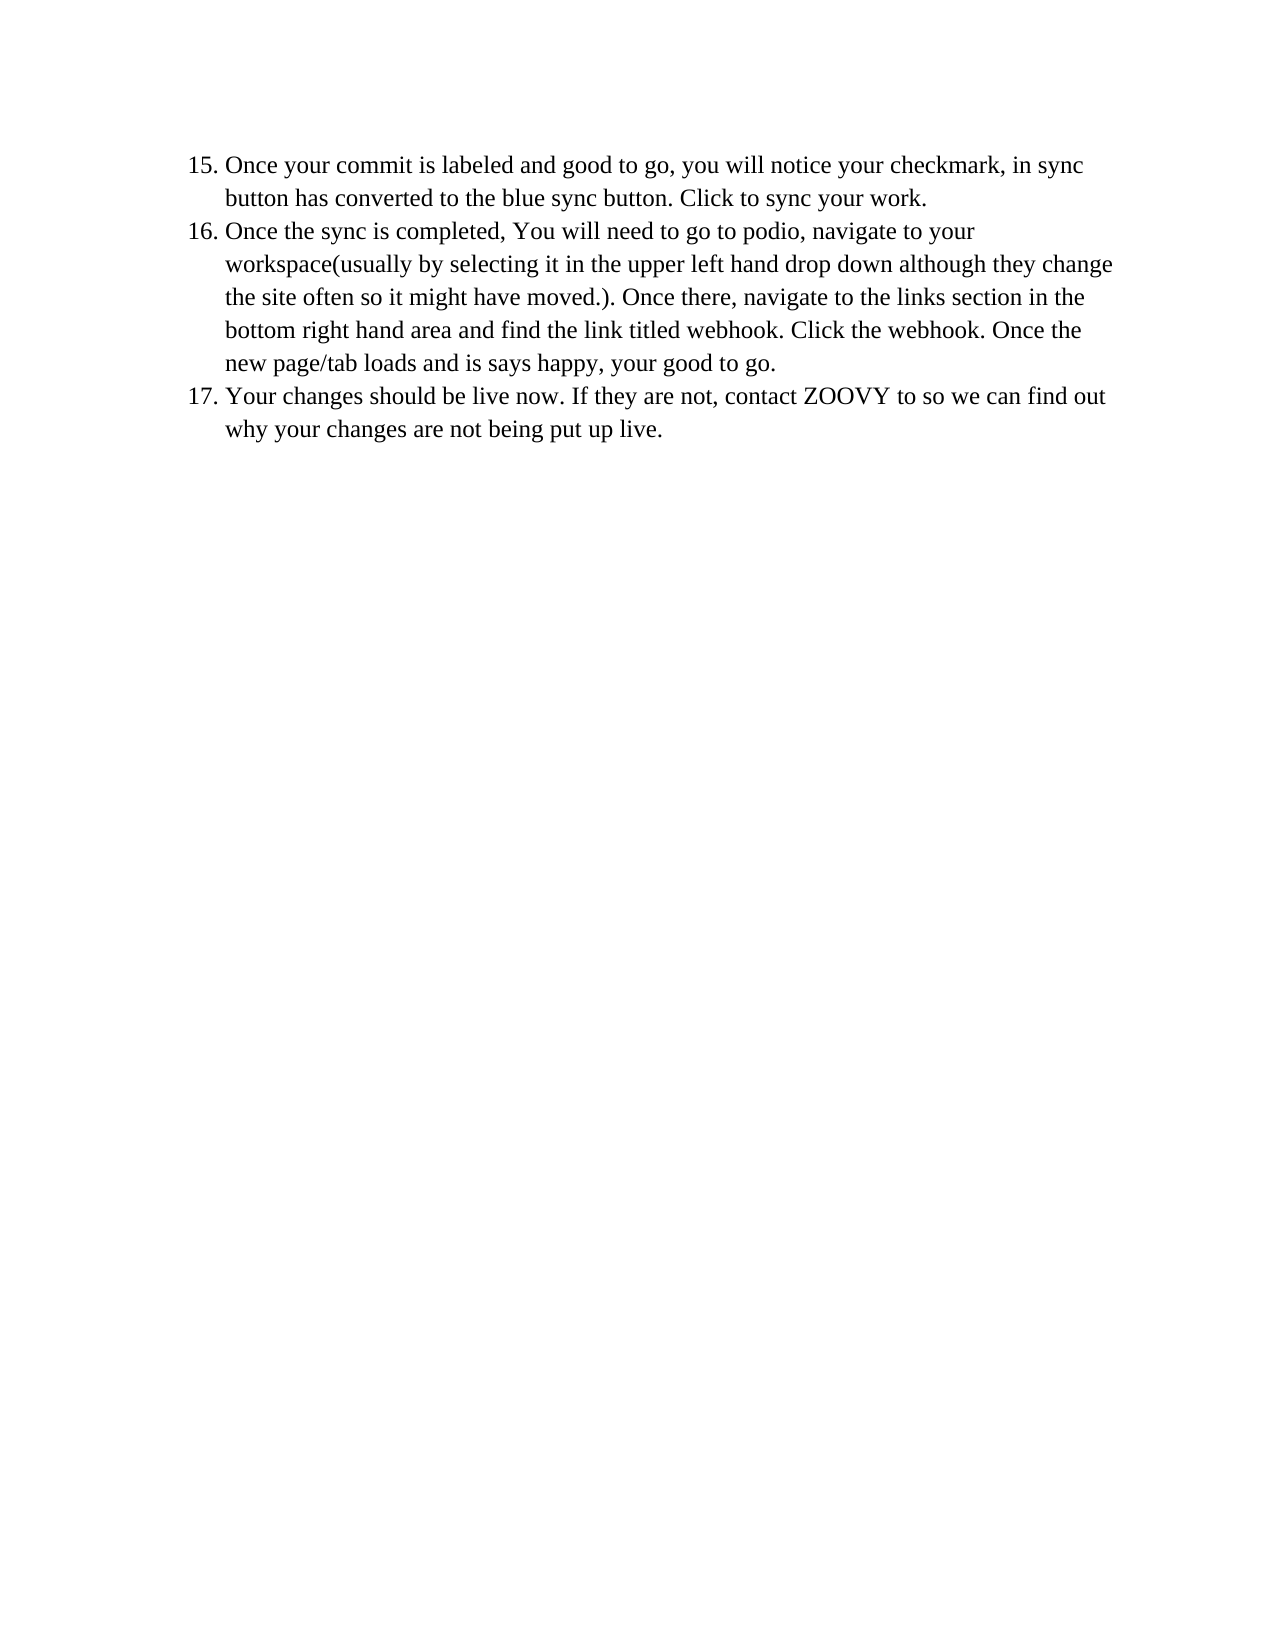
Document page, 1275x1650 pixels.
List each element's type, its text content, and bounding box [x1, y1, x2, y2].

list Once the sync is completed, You will need to go to podio, navigate to your workspace(usually by selecting it in the upper left hand drop down although they change the site often so it might have moved.). Once there, navigate to the links section in the bottom right hand area and find the link titled webhook. Click the webhook. Once the new page/tab loads and is says happy, your good to go. [187, 216, 1125, 377]
list Your changes should be live now. If they are not, contact ZOOVY to so we can find out why your changes are not being put up live. [187, 381, 1125, 443]
